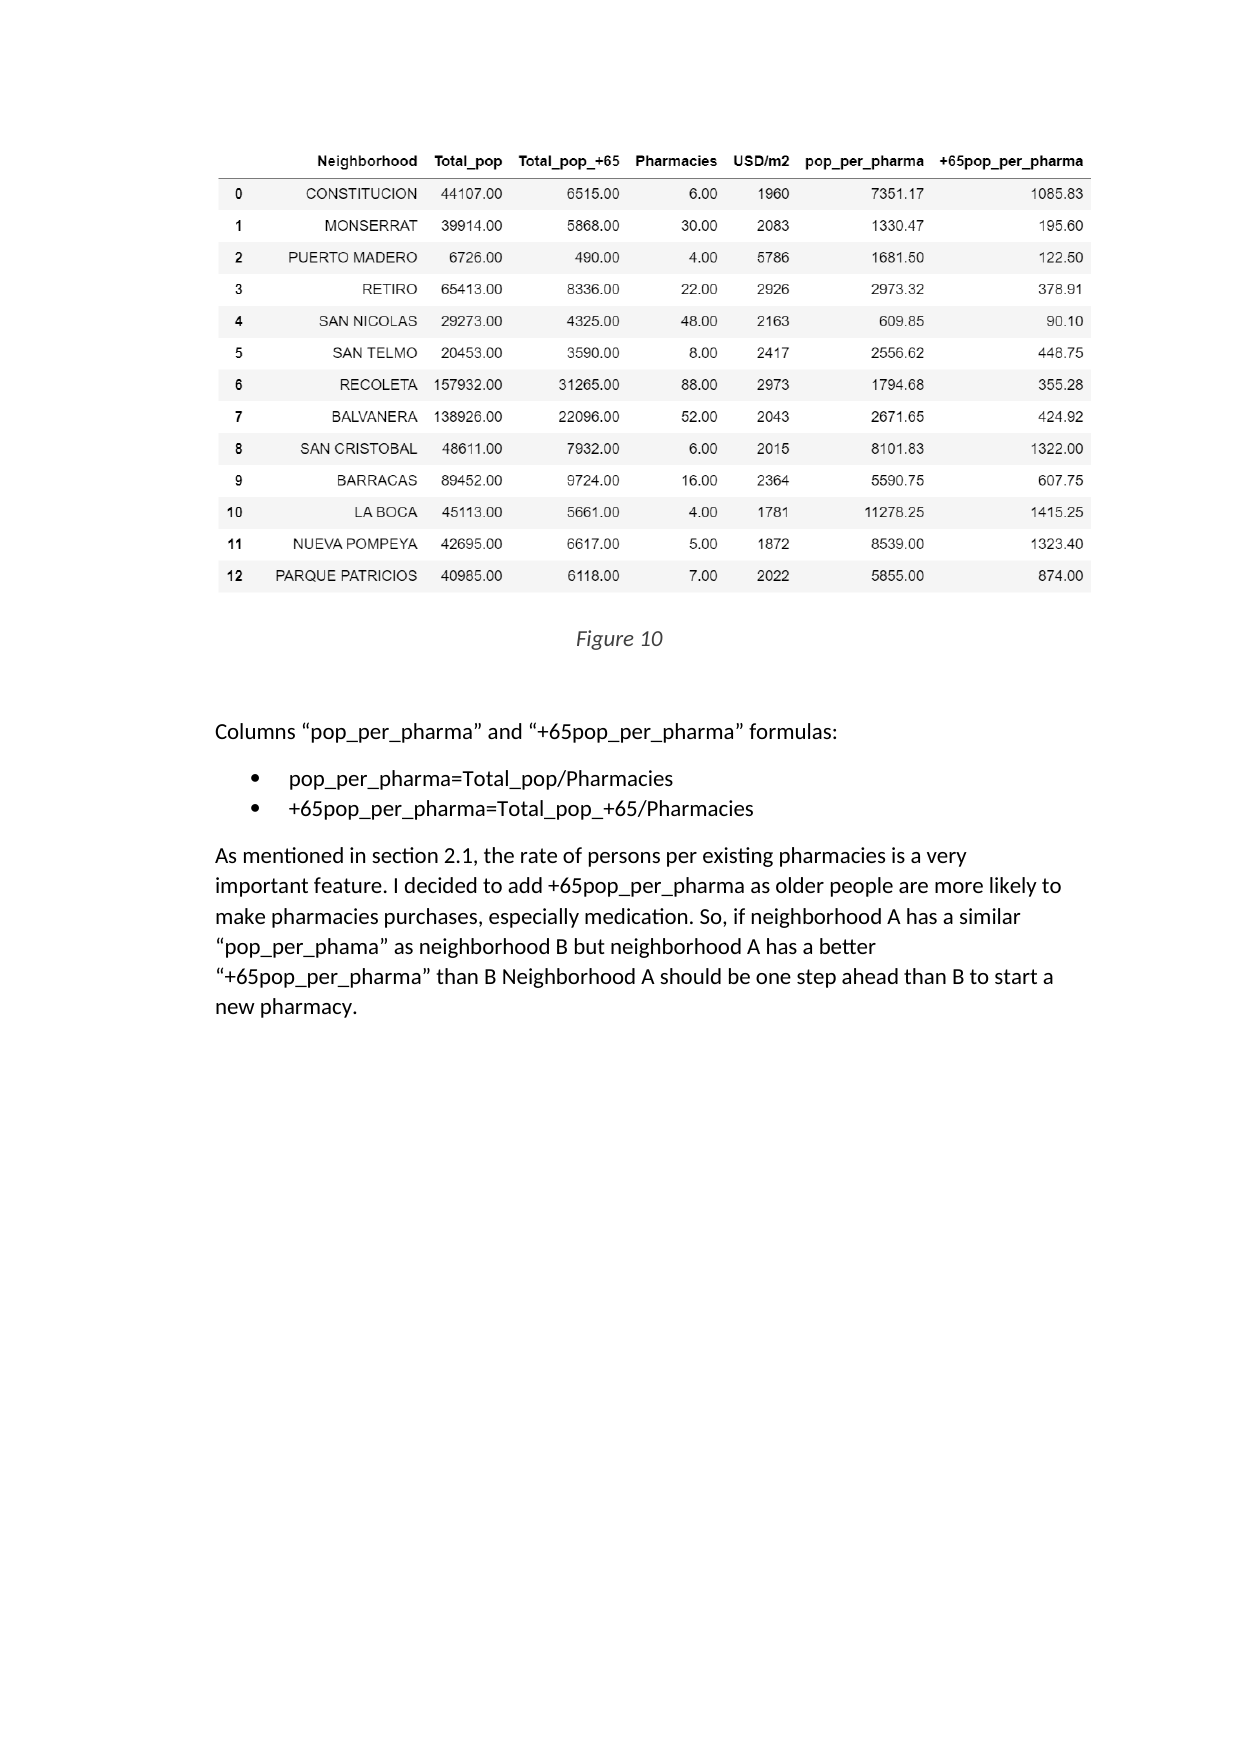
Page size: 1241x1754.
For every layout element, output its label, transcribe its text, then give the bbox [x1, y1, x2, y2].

picture [214, 147, 1101, 601]
text Figure 10 [267, 624, 973, 652]
text As mentioned in section 2.1, the rate of persons per existing pharmacies is a very important feature. I decided to add +65pop_per_pharma as older people are more likely to make pharmacies purchases, especially medication. So, if neighborhood A has a similar “pop_per_phama” as neighborhood B but neighborhood A has a better “+65pop_per_pharma” than B Neighborhood A should be one step ahead than B to start a new pharmacy. [215, 841, 1063, 1021]
list +65pop_per_pharma=Total_pop_+65/Pharmacies [251, 794, 1063, 823]
text Columns “pop_per_pharma” and “+65pop_per_pharma” formulas: [215, 717, 1063, 746]
list pop_per_pharma=Total_pop/Pharmacies [251, 764, 1063, 792]
